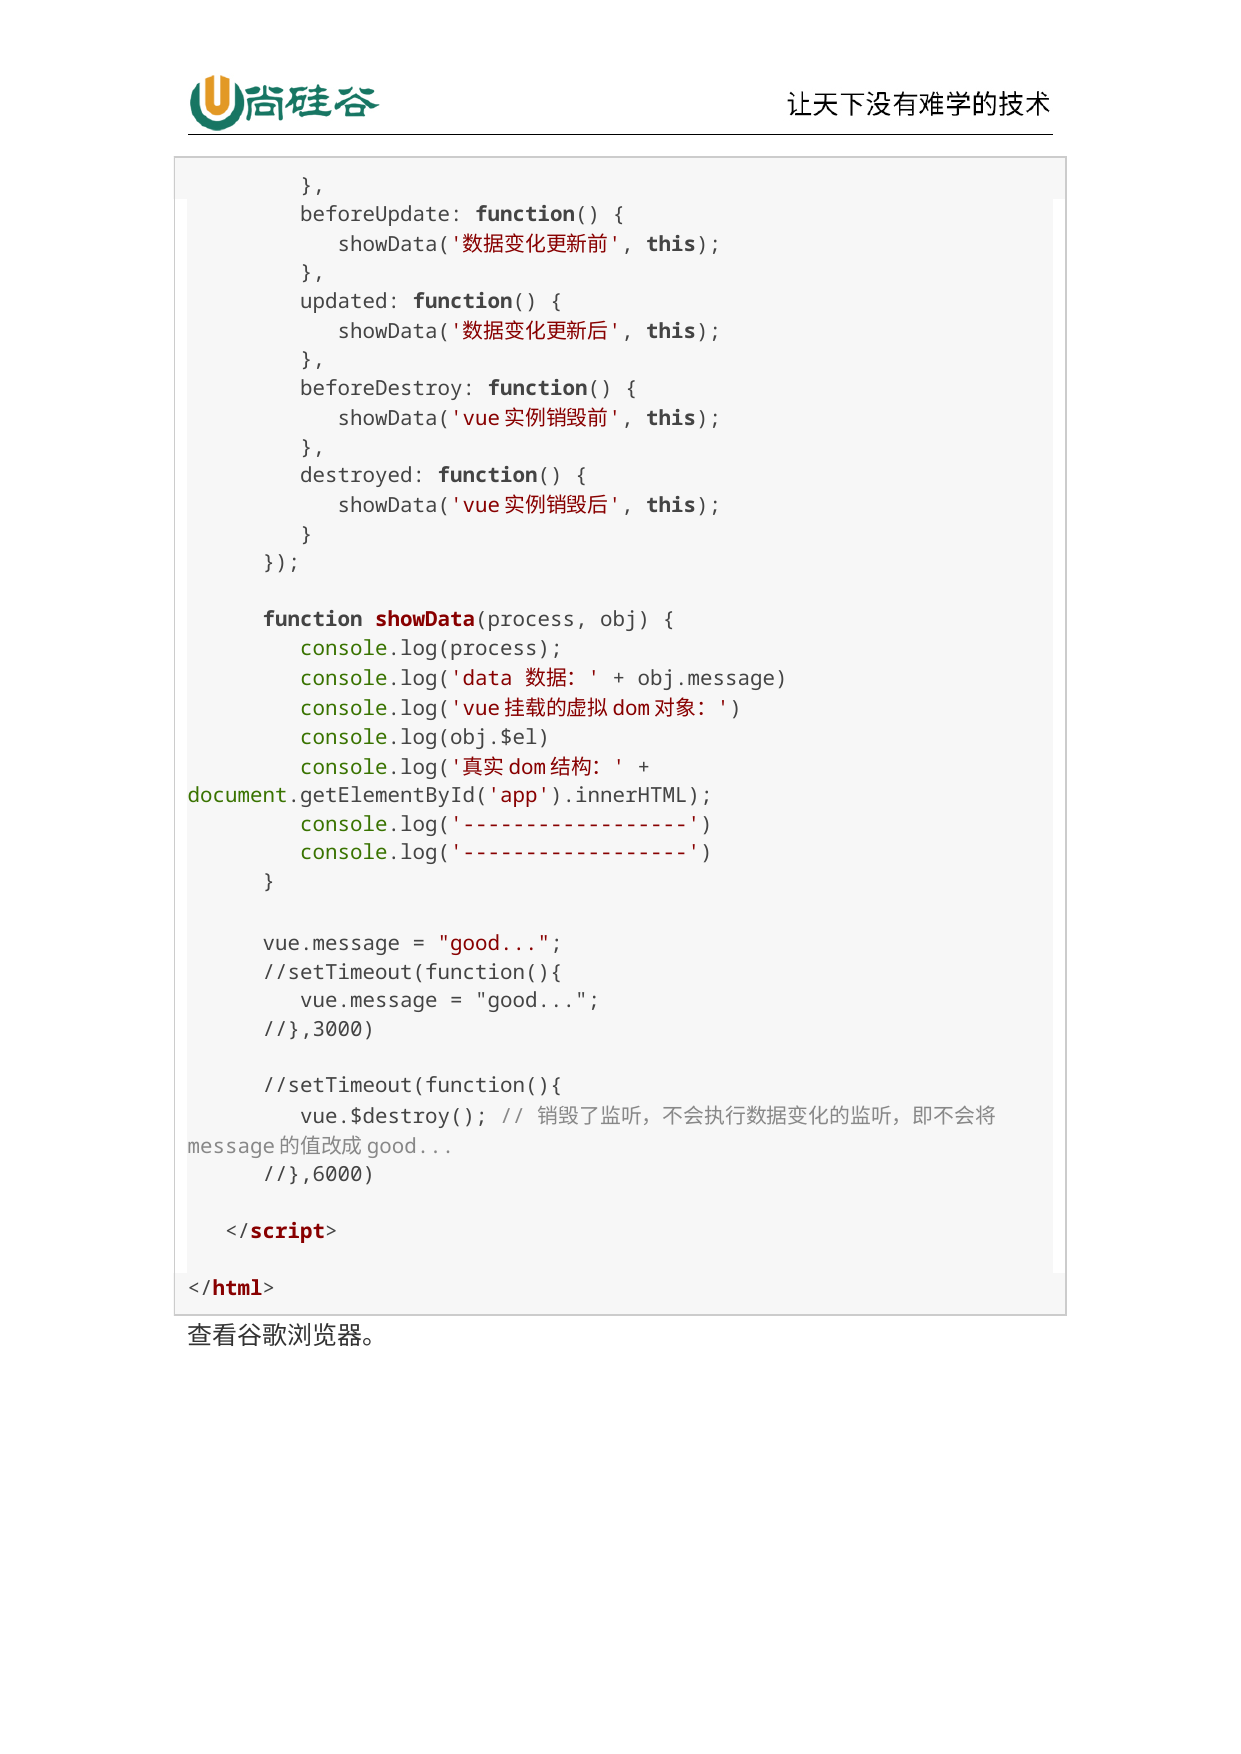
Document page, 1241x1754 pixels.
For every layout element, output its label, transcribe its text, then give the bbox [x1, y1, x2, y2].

text showData('数据变化更新前', this); [187, 227, 1053, 257]
text }, [187, 432, 1053, 460]
text console.log('真实dom结构：' + document.getElementById('app').innerHTML); [187, 750, 1053, 809]
text beforeUpdate: function() { [187, 199, 1053, 227]
text </script> [187, 1216, 1053, 1245]
picture [187, 73, 1053, 132]
text }, [187, 344, 1053, 373]
text beforeDestroy: function() { [187, 373, 1053, 401]
text }, [187, 257, 1053, 286]
text function showData(process, obj) { [187, 604, 1053, 633]
text } [187, 866, 1053, 894]
text }, [175, 158, 1065, 199]
text showData('vue实例销毁后', this); [187, 489, 1053, 519]
text //setTimeout(function(){ [187, 1071, 1053, 1099]
text //},6000) [187, 1159, 1053, 1188]
text console.log('vue挂载的虚拟dom对象：') [187, 691, 1053, 722]
text //setTimeout(function(){ [187, 957, 1053, 985]
text }); [187, 547, 1053, 576]
text updated: function() { [187, 286, 1053, 314]
text showData('数据变化更新后', this); [187, 314, 1053, 344]
text vue.message = "good..."; [187, 928, 1053, 957]
text 查看谷歌浏览器。 [187, 1316, 1053, 1352]
text showData('vue实例销毁前', this); [187, 401, 1053, 432]
text console.log('data 数据：' + obj.message) [187, 661, 1053, 691]
text vue.$destroy(); // 销毁了监听，不会执行数据变化的监听，即不会将message的值改成good... [187, 1099, 1053, 1159]
text console.log(process); [187, 633, 1053, 661]
text } [187, 519, 1053, 547]
text //},3000) [187, 1014, 1053, 1042]
text console.log('------------------') [187, 809, 1053, 837]
text </html> [175, 1259, 1065, 1314]
text vue.message = "good..."; [187, 985, 1053, 1014]
text destroyed: function() { [187, 460, 1053, 489]
text console.log('------------------') [187, 837, 1053, 866]
text console.log(obj.$el) [187, 722, 1053, 750]
